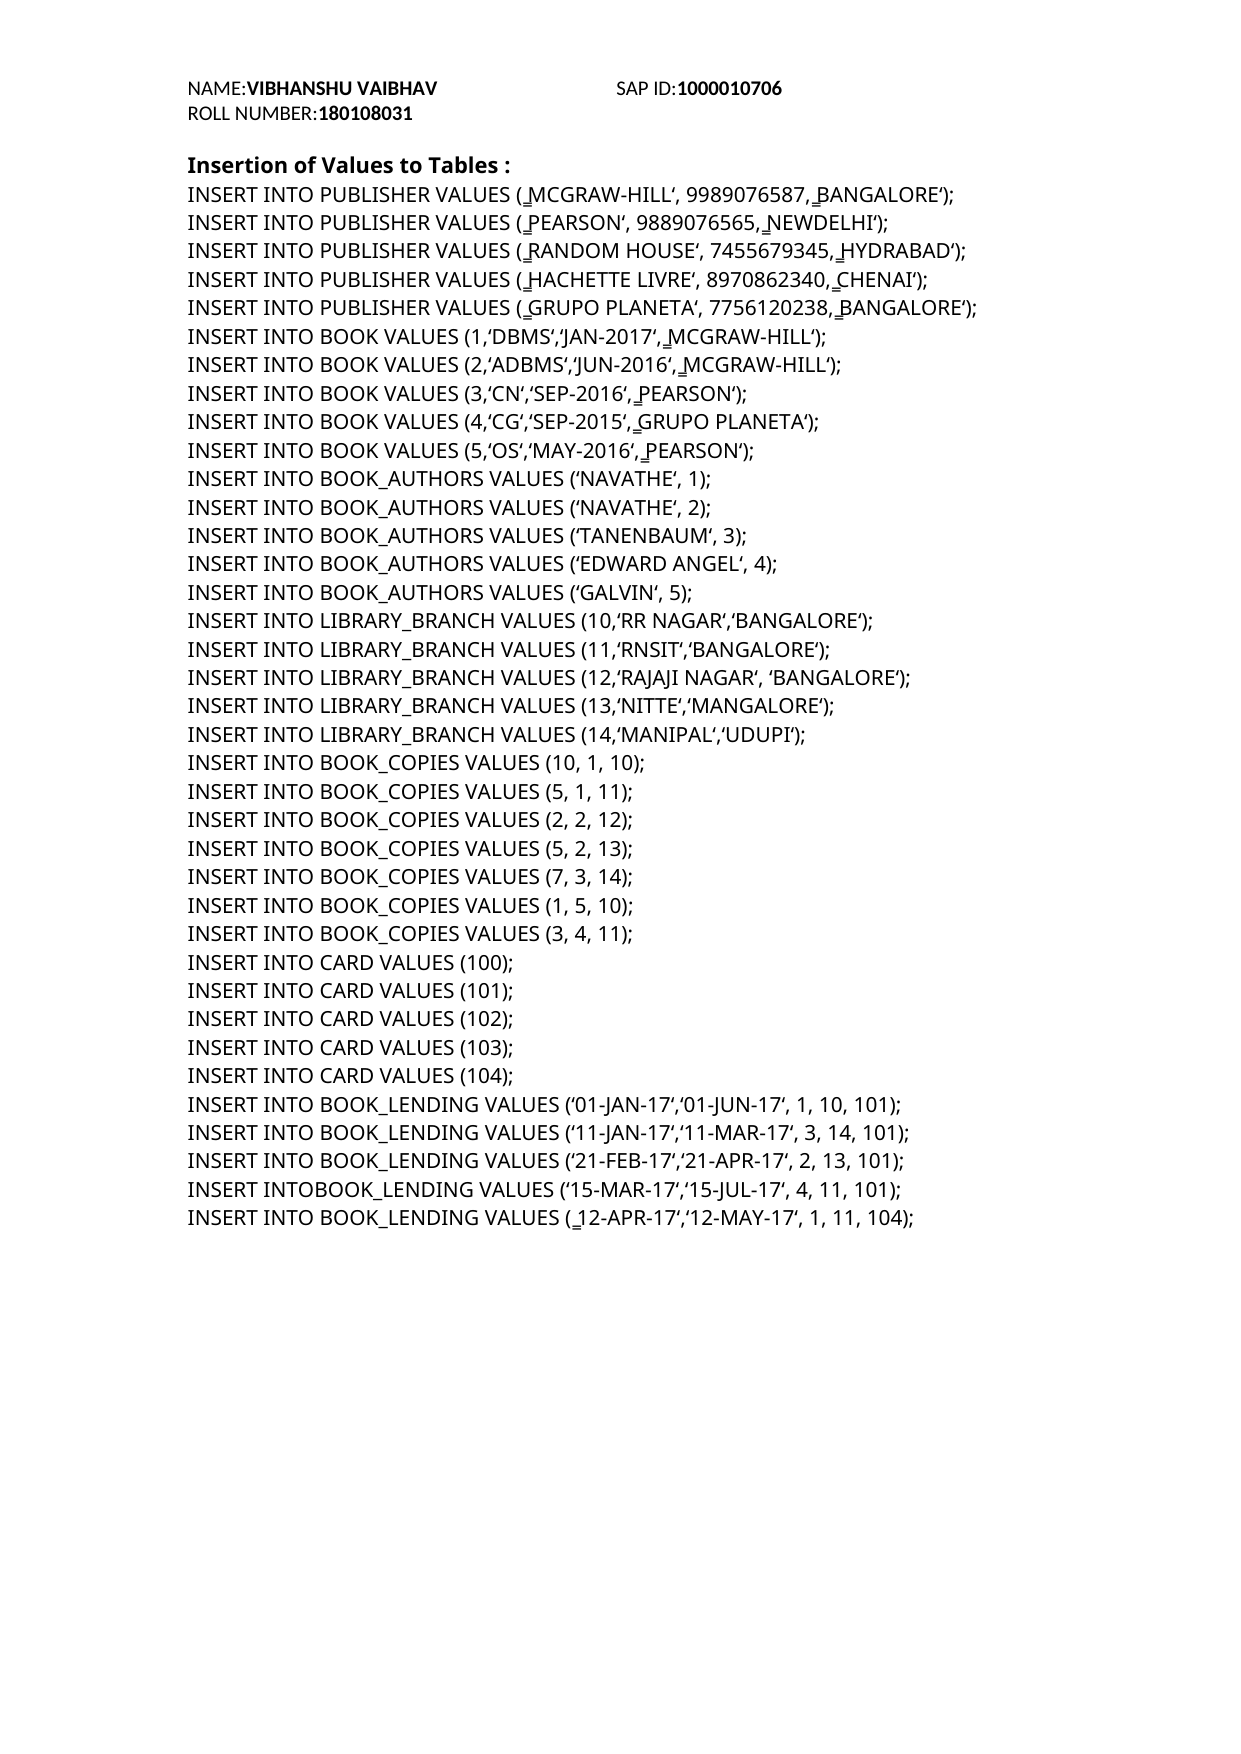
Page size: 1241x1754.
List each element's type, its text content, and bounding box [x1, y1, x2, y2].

text INSERT INTO BOOK_AUTHORS VALUES (‘GALVIN‘, 5); [187, 578, 1053, 606]
text INSERT INTOBOOK_LENDING VALUES (‘15-MAR-17‘,‘15-JUL-17‘, 4, 11, 101); [187, 1175, 1053, 1203]
text INSERT INTO BOOK VALUES (3,‘CN‘,‘SEP-2016‘, ̳PEARSON‘); [187, 379, 1053, 407]
text INSERT INTO PUBLISHER VALUES ( ̳GRUPO PLANETA‘, 7756120238, ̳BANGALORE‘); [187, 293, 1053, 322]
text INSERT INTO CARD VALUES (103); [187, 1033, 1053, 1061]
text INSERT INTO CARD VALUES (100); [187, 948, 1053, 976]
text INSERT INTO BOOK VALUES (4,‘CG‘,‘SEP-2015‘, ̳GRUPO PLANETA‘); [187, 407, 1053, 436]
text INSERT INTO BOOK_LENDING VALUES ( ̳12-APR-17‘,‘12-MAY-17‘, 1, 11, 104); [187, 1203, 1053, 1232]
text INSERT INTO PUBLISHER VALUES ( ̳RANDOM HOUSE‘, 7455679345, ̳HYDRABAD‘); [187, 237, 1053, 265]
text INSERT INTO CARD VALUES (104); [187, 1061, 1053, 1090]
text INSERT INTO LIBRARY_BRANCH VALUES (13,‘NITTE‘,‘MANGALORE‘); [187, 692, 1053, 720]
text INSERT INTO BOOK_COPIES VALUES (5, 1, 11); [187, 777, 1053, 805]
text Insertion of Values to Tables : [187, 150, 1053, 180]
text INSERT INTO PUBLISHER VALUES ( ̳PEARSON‘, 9889076565, ̳NEWDELHI‘); [187, 208, 1053, 237]
text INSERT INTO BOOK_COPIES VALUES (5, 2, 13); [187, 834, 1053, 862]
text INSERT INTO BOOK_AUTHORS VALUES (‘TANENBAUM‘, 3); [187, 521, 1053, 549]
text INSERT INTO LIBRARY_BRANCH VALUES (12,‘RAJAJI NAGAR‘, ‘BANGALORE‘); [187, 663, 1053, 692]
text INSERT INTO BOOK_LENDING VALUES (‘01-JAN-17‘,‘01-JUN-17‘, 1, 10, 101); [187, 1090, 1053, 1118]
text INSERT INTO BOOK_COPIES VALUES (2, 2, 12); [187, 805, 1053, 834]
text INSERT INTO BOOK VALUES (5,‘OS‘,‘MAY-2016‘, ̳PEARSON‘); [187, 436, 1053, 464]
text INSERT INTO BOOK_COPIES VALUES (3, 4, 11); [187, 919, 1053, 948]
text INSERT INTO PUBLISHER VALUES ( ̳MCGRAW-HILL‘, 9989076587, ̳BANGALORE‘); [187, 180, 1053, 208]
text INSERT INTO BOOK_COPIES VALUES (7, 3, 14); [187, 862, 1053, 891]
text INSERT INTO BOOK_LENDING VALUES (‘21-FEB-17‘,‘21-APR-17‘, 2, 13, 101); [187, 1147, 1053, 1175]
text INSERT INTO LIBRARY_BRANCH VALUES (10,‘RR NAGAR‘,‘BANGALORE‘); [187, 606, 1053, 635]
text INSERT INTO BOOK_AUTHORS VALUES (‘EDWARD ANGEL‘, 4); [187, 549, 1053, 578]
text INSERT INTO LIBRARY_BRANCH VALUES (14,‘MANIPAL‘,‘UDUPI‘); [187, 720, 1053, 748]
text INSERT INTO BOOK VALUES (1,‘DBMS‘,‘JAN-2017‘, ̳MCGRAW-HILL‘); [187, 322, 1053, 350]
text INSERT INTO BOOK VALUES (2,‘ADBMS‘,‘JUN-2016‘, ̳MCGRAW-HILL‘); [187, 350, 1053, 379]
text INSERT INTO BOOK_COPIES VALUES (10, 1, 10); [187, 748, 1053, 777]
text INSERT INTO CARD VALUES (102); [187, 1004, 1053, 1033]
text INSERT INTO BOOK_AUTHORS VALUES (‘NAVATHE‘, 1); [187, 464, 1053, 493]
text INSERT INTO CARD VALUES (101); [187, 976, 1053, 1004]
text INSERT INTO BOOK_AUTHORS VALUES (‘NAVATHE‘, 2); [187, 493, 1053, 521]
text INSERT INTO PUBLISHER VALUES ( ̳HACHETTE LIVRE‘, 8970862340, ̳CHENAI‘); [187, 265, 1053, 293]
text INSERT INTO BOOK_COPIES VALUES (1, 5, 10); [187, 891, 1053, 919]
text INSERT INTO LIBRARY_BRANCH VALUES (11,‘RNSIT‘,‘BANGALORE‘); [187, 635, 1053, 663]
text INSERT INTO BOOK_LENDING VALUES (‘11-JAN-17‘,‘11-MAR-17‘, 3, 14, 101); [187, 1118, 1053, 1147]
